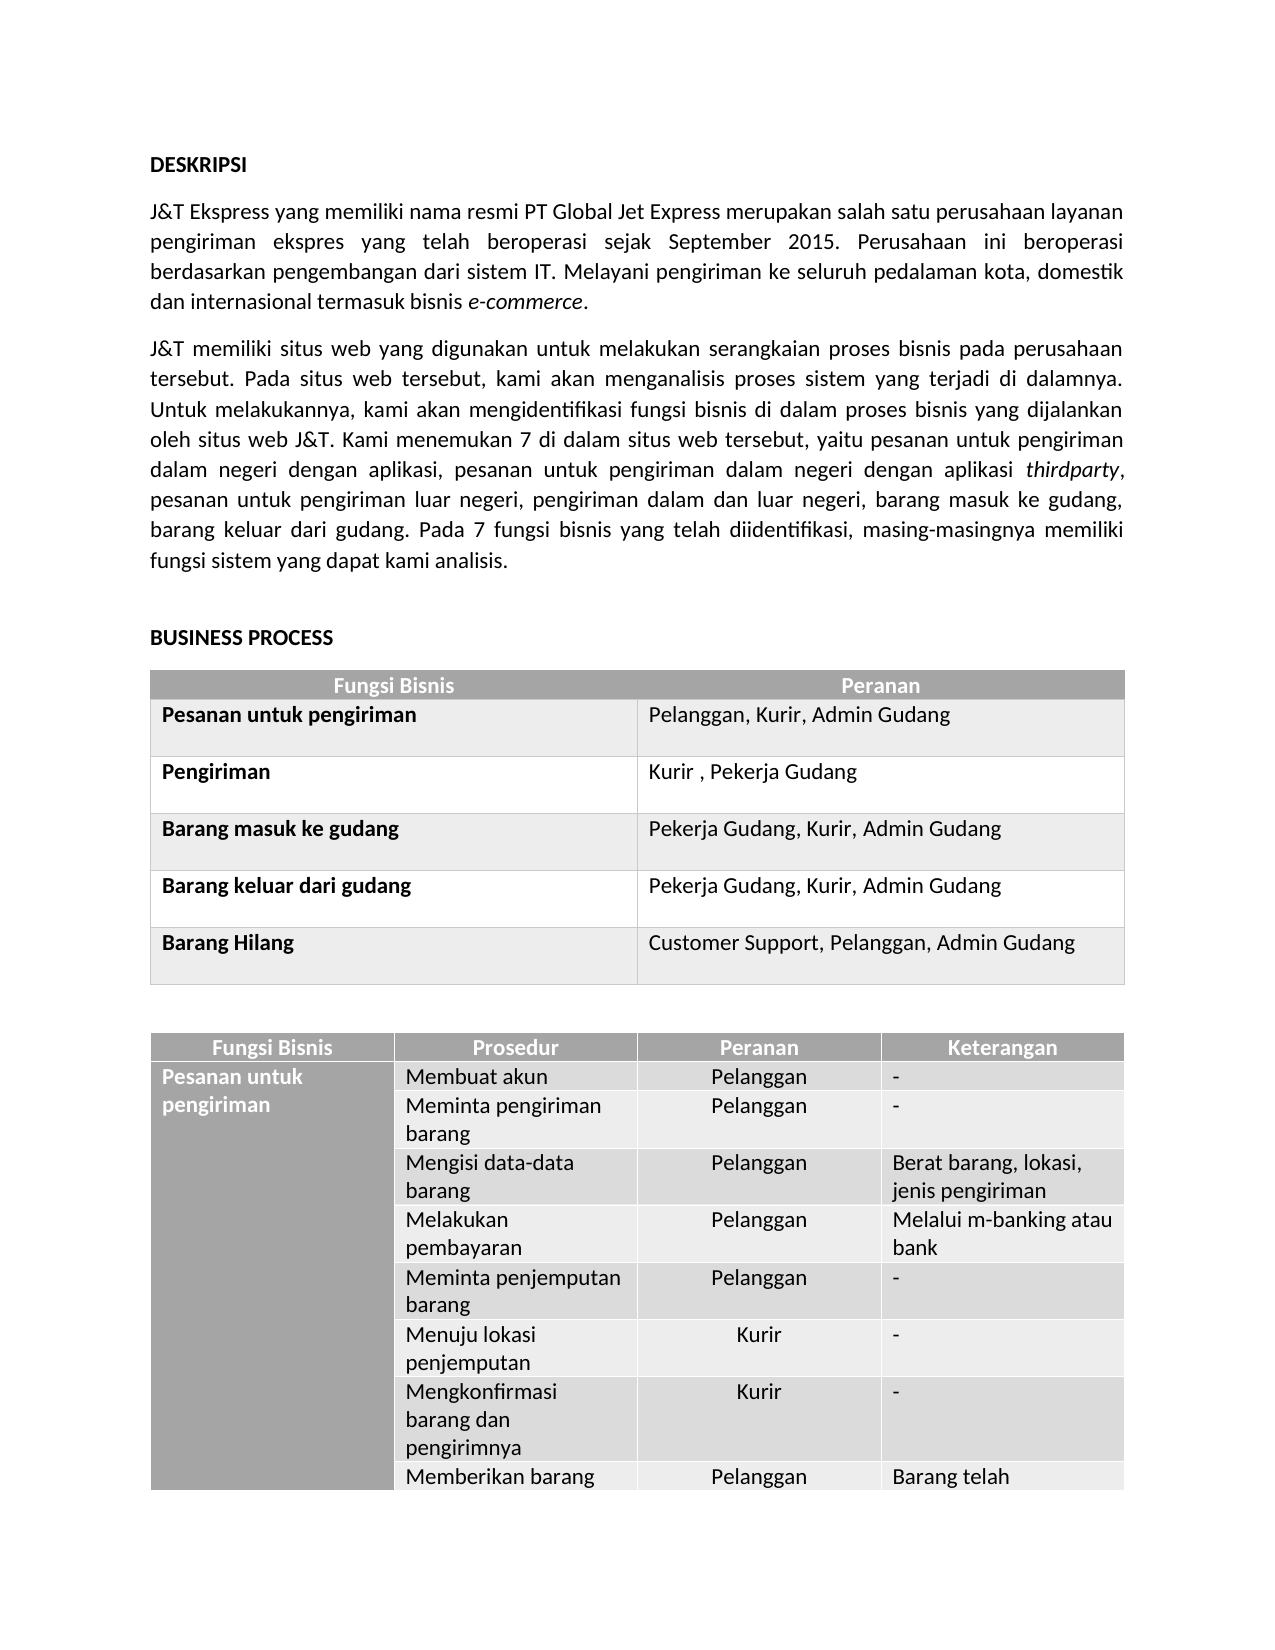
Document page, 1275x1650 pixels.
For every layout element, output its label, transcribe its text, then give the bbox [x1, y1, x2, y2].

table_cell Meminta pengiriman barang [395, 1091, 637, 1147]
table_cell Mengisi data-data barang [395, 1149, 637, 1204]
table_cell Berat barang, lokasi, jenis pengiriman [882, 1149, 1124, 1204]
table_cell Kurir [638, 1377, 881, 1461]
table_cell Pekerja Gudang, Kurir, Admin Gudang [638, 871, 1124, 927]
table_cell Meminta penjemputan barang [395, 1263, 637, 1319]
table_cell Memberikan barang [395, 1462, 637, 1490]
table_header Peranan [638, 1033, 881, 1061]
table_cell - [882, 1263, 1124, 1319]
text J&T memiliki situs web yang digunakan untuk melakukan serangkaian proses bisnis pada perusahaan tersebut. Pada situs web tersebut, kami akan menganalisis proses sistem yang terjadi di dalamnya. Untuk melakukannya, kami akan mengidentifikasi fungsi bisnis di dalam proses bisnis yang dijalankan oleh situs web J&T. Kami menemukan 7 di dalam situs web tersebut, yaitu pesanan untuk pengiriman dalam negeri dengan aplikasi, pesanan untuk pengiriman dalam negeri dengan aplikasi thirdparty, pesanan untuk pengiriman luar negeri, pengiriman dalam dan luar negeri, barang masuk ke gudang, barang keluar dari gudang. Pada 7 fungsi bisnis yang telah diidentifikasi, masing-masingnya memiliki fungsi sistem yang dapat kami analisis. [150, 334, 1125, 574]
table_cell - [882, 1320, 1124, 1376]
table_header Keterangan [882, 1033, 1124, 1061]
table_header Fungsi Bisnis [151, 671, 637, 699]
table_header Fungsi Bisnis [151, 1033, 394, 1061]
table_cell Melalui m-banking atau bank [882, 1206, 1124, 1262]
table_cell Pelanggan, Kurir, Admin Gudang [638, 700, 1124, 756]
text BUSINESS PROCESS [150, 593, 1125, 651]
table_cell - [882, 1091, 1124, 1147]
table_cell Kurir , Pekerja Gudang [638, 757, 1124, 813]
table_cell Melakukan pembayaran [395, 1206, 637, 1262]
table_cell Pesanan untuk pengiriman [151, 700, 637, 756]
table_cell Barang Hilang [151, 928, 637, 984]
text J&T Ekspress yang memiliki nama resmi PT Global Jet Express merupakan salah satu perusahaan layanan pengiriman ekspres yang telah beroperasi sejak September 2015. Perusahaan ini beroperasi berdasarkan pengembangan dari sistem IT. Melayani pengiriman ke seluruh pedalaman kota, domestik dan internasional termasuk bisnis e-commerce. [150, 197, 1125, 316]
table_cell Pelanggan [638, 1091, 881, 1147]
table_cell Pelanggan [638, 1206, 881, 1262]
table_cell Pelanggan [638, 1062, 881, 1090]
table_cell Pelanggan [638, 1462, 881, 1490]
table_cell Membuat akun [395, 1062, 637, 1090]
text DESKRIPSI [150, 150, 1125, 178]
table_cell Barang keluar dari gudang [151, 871, 637, 927]
table_cell - [882, 1062, 1124, 1090]
table_header Prosedur [395, 1033, 637, 1061]
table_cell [882, 1462, 1124, 1490]
table_cell Pesanan untuk pengiriman [151, 1062, 394, 1490]
table_cell Mengkonfirmasi barang dan pengirimnya [395, 1377, 637, 1461]
table_cell Customer Support, Pelanggan, Admin Gudang [638, 928, 1124, 984]
table_cell Menuju lokasi penjemputan [395, 1320, 637, 1376]
table_cell Pekerja Gudang, Kurir, Admin Gudang [638, 814, 1124, 870]
table_cell - [882, 1377, 1124, 1461]
table_cell Pengiriman [151, 757, 637, 813]
table_cell Barang masuk ke gudang [151, 814, 637, 870]
table_cell Pelanggan [638, 1263, 881, 1319]
table_cell Kurir [638, 1320, 881, 1376]
table_cell Pelanggan [638, 1149, 881, 1204]
table_header Peranan [638, 671, 1124, 699]
